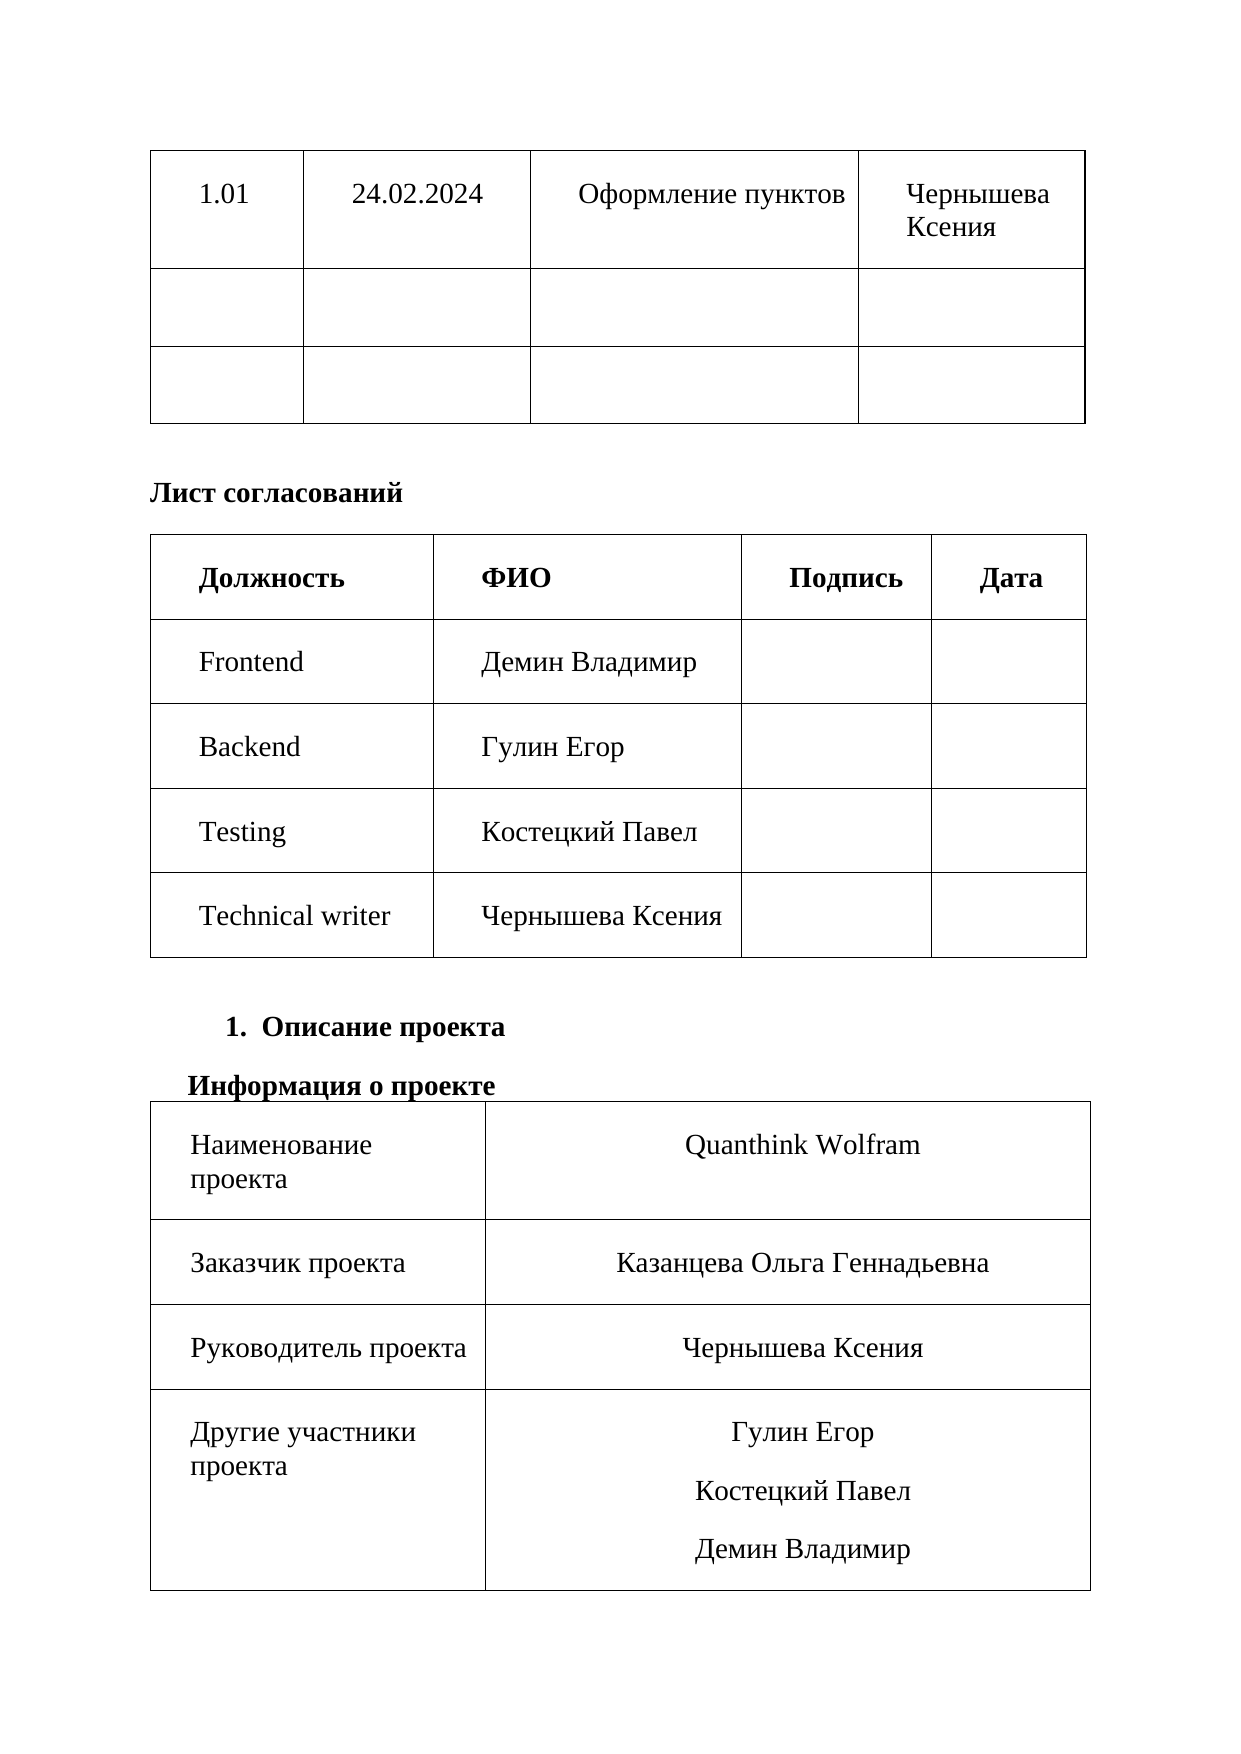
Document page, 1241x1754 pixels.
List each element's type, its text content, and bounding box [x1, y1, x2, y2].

table_cell [932, 873, 1086, 957]
table_cell [531, 347, 858, 423]
table_cell [304, 269, 530, 346]
table_cell Чернышева Ксения [486, 1305, 1090, 1388]
table_cell Оформление пунктов [531, 151, 858, 268]
table_cell [859, 269, 1084, 346]
table_header Дата [932, 535, 1086, 618]
table_cell [932, 789, 1086, 872]
table_cell [742, 704, 931, 788]
table_cell Заказчик проекта [151, 1220, 485, 1304]
table_cell Демин Владимир [434, 620, 741, 703]
table_cell [151, 347, 303, 423]
table_header Подпись [742, 535, 931, 618]
table_cell [304, 347, 530, 423]
table_cell [742, 789, 931, 872]
table_header Quanthink Wolfram [486, 1102, 1090, 1219]
table_cell [531, 269, 858, 346]
table_cell [932, 704, 1086, 788]
table_cell Чернышева Ксения [434, 873, 741, 957]
text Лист согласований [150, 475, 1090, 509]
table_cell Testing [151, 789, 433, 872]
table_cell [151, 269, 303, 346]
table_cell Frontend [151, 620, 433, 703]
table_cell 1.01 [151, 151, 303, 268]
table_cell Technical writer [151, 873, 433, 957]
table_cell 24.02.2024 [304, 151, 530, 268]
table_cell Другие участники проекта [151, 1390, 485, 1590]
table_cell [742, 873, 931, 957]
text Информация о проекте [150, 1068, 1090, 1101]
table_cell Костецкий Павел [434, 789, 741, 872]
table_cell Руководитель проекта [151, 1305, 485, 1388]
table_header ФИО [434, 535, 741, 618]
table_cell Казанцева Ольга Геннадьевна [486, 1220, 1090, 1304]
table_cell [742, 620, 931, 703]
table_cell Гулин Егор Костецкий Павел Демин Владимир [486, 1390, 1090, 1590]
table_header Наименование проекта [151, 1102, 485, 1219]
table_cell Чернышева Ксения [859, 151, 1084, 268]
table_cell Backend [151, 704, 433, 788]
text 1. Описание проекта [225, 1009, 1090, 1043]
table_cell Гулин Егор [434, 704, 741, 788]
table_cell [932, 620, 1086, 703]
table_header Должность [151, 535, 433, 618]
table_cell [859, 347, 1084, 423]
